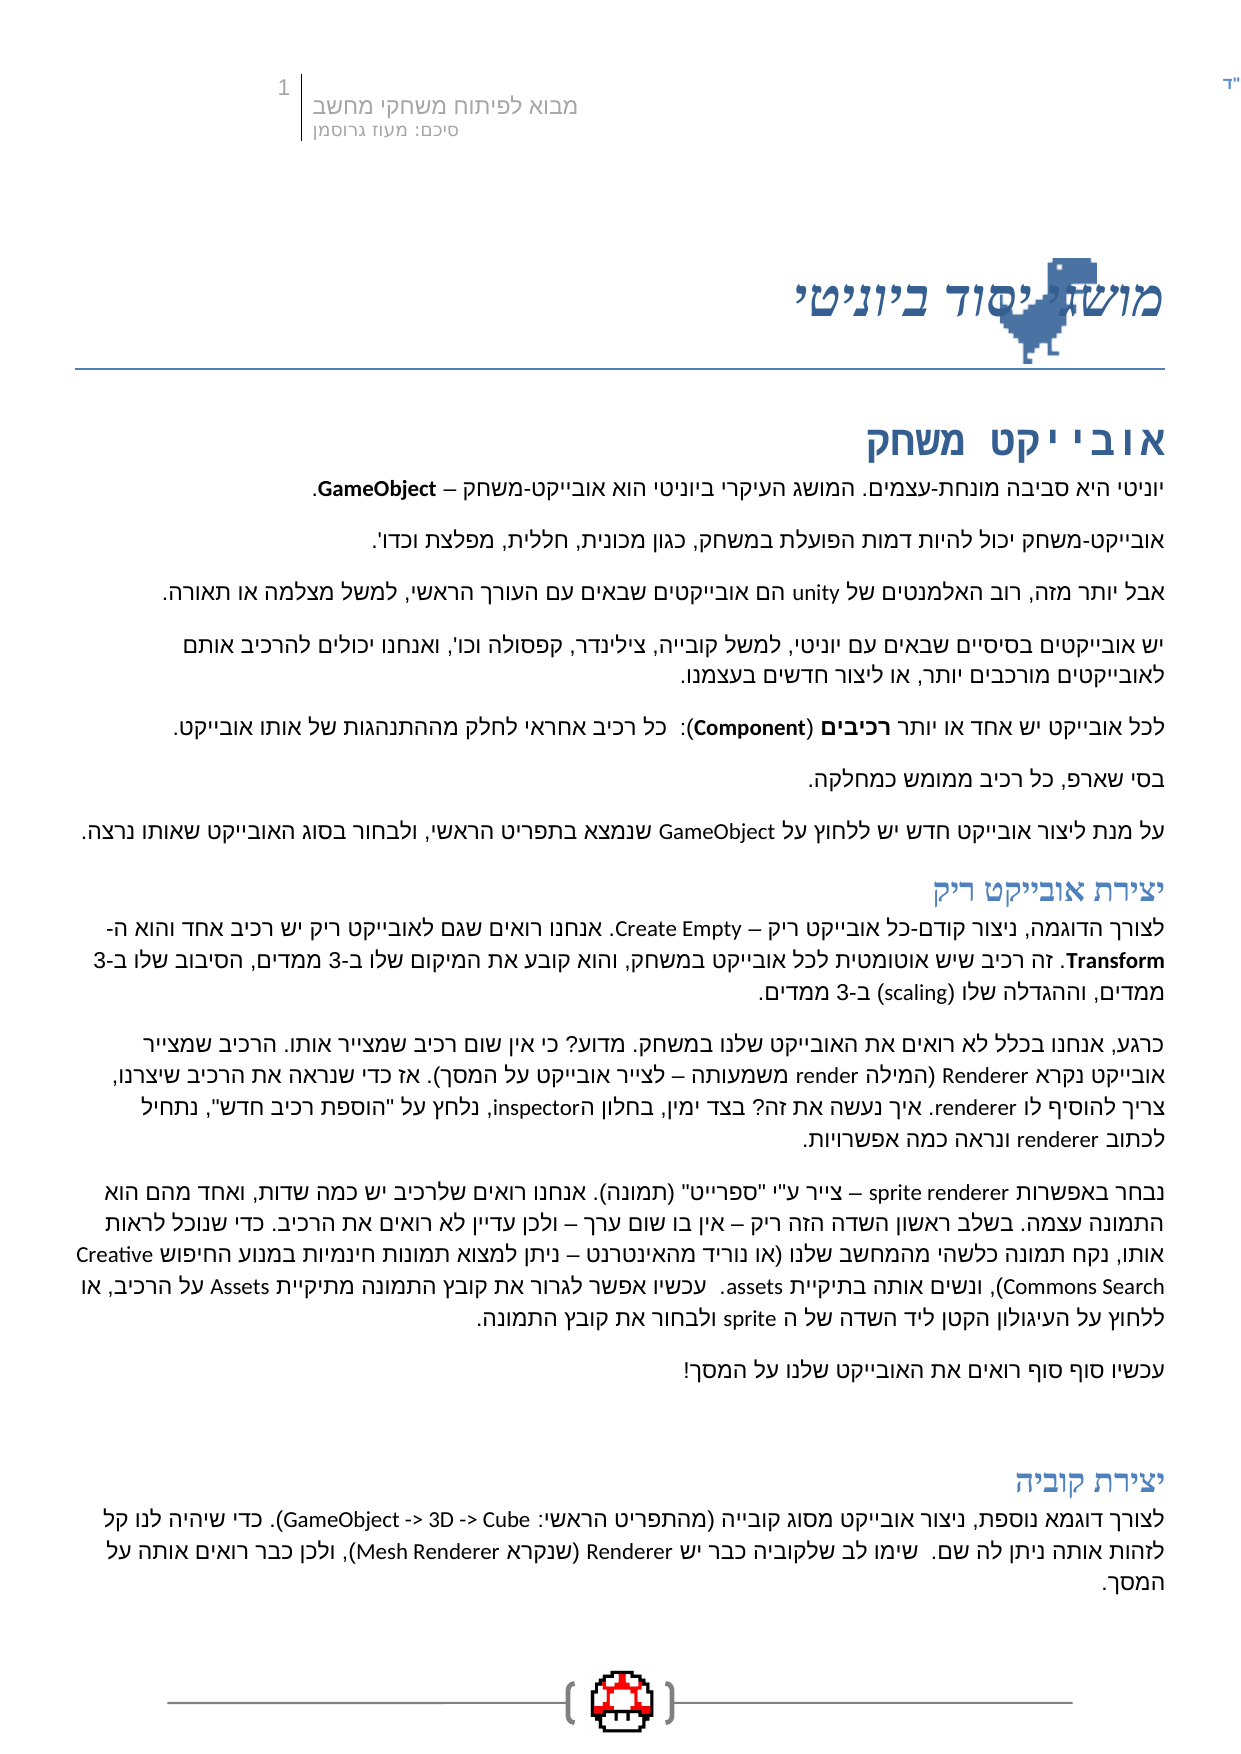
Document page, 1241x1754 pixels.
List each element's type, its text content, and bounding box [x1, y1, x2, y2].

text עכשיו סוף סוף רואים את האובייקט שלנו על המסך! [75, 1357, 1165, 1383]
text על מנת ליצור אובייקט חדש יש ללחוץ על GameObject שנמצא בתפריט הראשי, ולבחור בסוג האובייקט שאותו נרצה. [75, 817, 1165, 845]
text יש אובייקטים בסיסיים שבאים עם יוניטי, למשל קובייה, צילינדר, קפסולה וכו', ואנחנו יכולים להרכיב אותם לאובייקטים מורכבים יותר, או ליצור חדשים בעצמנו. [75, 632, 1165, 688]
text לצורך דוגמא נוספת, ניצור אובייקט מסוג קובייה (מהתפריט הראשי: GameObject -> 3D -> Cube). כדי שיהיה לנו קל לזהות אותה ניתן לה שם. שימו לב שלקוביה כבר יש Renderer (שנקרא Mesh Renderer), ולכן כבר רואים אותה על המסך. [75, 1505, 1165, 1595]
text אובייקט-משחק יכול להיות דמות הפועלת במשחק, כגון מכונית, חללית, מפלצת וכדו'. [75, 527, 1165, 554]
text יוניטי היא סביבה מונחת-עצמים. המושג העיקרי ביוניטי הוא אובייקט-משחק – GameObject. [75, 474, 1165, 502]
picture [588, 1668, 656, 1735]
text אבל יותר מזה, רוב האלמנטים של unity הם אובייקטים שבאים עם העורך הראשי, למשל מצלמה או תאורה. [75, 578, 1165, 607]
title מושגי יסוד ביוניטי [75, 266, 1165, 368]
text נבחר באפשרות sprite renderer – צייר ע"י "ספרייט" (תמונה). אנחנו רואים שלרכיב יש כמה שדות, ואחד מהם הוא התמונה עצמה. בשלב ראשון השדה הזה ריק – אין בו שום ערך – ולכן עדיין לא רואים את הרכיב. כדי שנוכל לראות אותו, נקח תמונה כלשהי מהמחשב שלנו (או נוריד מהאינטרנט – ניתן למצוא תמונות חינמיות במנוע החיפוש Creative Commons Search), ונשים אותה בתיקיית assets. עכשיו אפשר לגרור את קובץ התמונה מתיקיית Assets על הרכיב, או ללחוץ על העיגולון הקטן ליד השדה של ה sprite ולבחור את קובץ התמונה. [75, 1178, 1165, 1332]
subtitle יצירת קוביה [75, 1461, 1165, 1499]
text לצורך הדוגמה, ניצור קודם-כל אובייקט ריק – Create Empty. אנחנו רואים שגם לאובייקט ריק יש רכיב אחד והוא ה-Transform. זה רכיב שיש אוטומטית לכל אובייקט במשחק, והוא קובע את המיקום שלו ב-3 ממדים, הסיבוב שלו ב-3 ממדים, וההגדלה שלו (scaling) ב-3 ממדים. [75, 914, 1165, 1006]
subtitle אובייקט משחק [75, 420, 1165, 467]
text לכל אובייקט יש אחד או יותר רכיבים (Component): כל רכיב אחראי לחלק מההתנהגות של אותו אובייקט. [75, 713, 1165, 741]
text כרגע, אנחנו בכלל לא רואים את האובייקט שלנו במשחק. מדוע? כי אין שום רכיב שמצייר אותו. הרכיב שמצייר אובייקט נקרא Renderer (המילה render משמעותה – לצייר אובייקט על המסך). אז כדי שנראה את הרכיב שיצרנו, צריך להוסיף לו renderer. איך נעשה את זה? בצד ימין, בחלון הinspector, נלחץ על "הוספת רכיב חדש", נתחיל לכתוב renderer ונראה כמה אפשרויות. [75, 1031, 1165, 1153]
subtitle יצירת אובייקט ריק [75, 870, 1165, 908]
text בסי שארפ, כל רכיב ממומש כמחלקה. [75, 766, 1165, 792]
